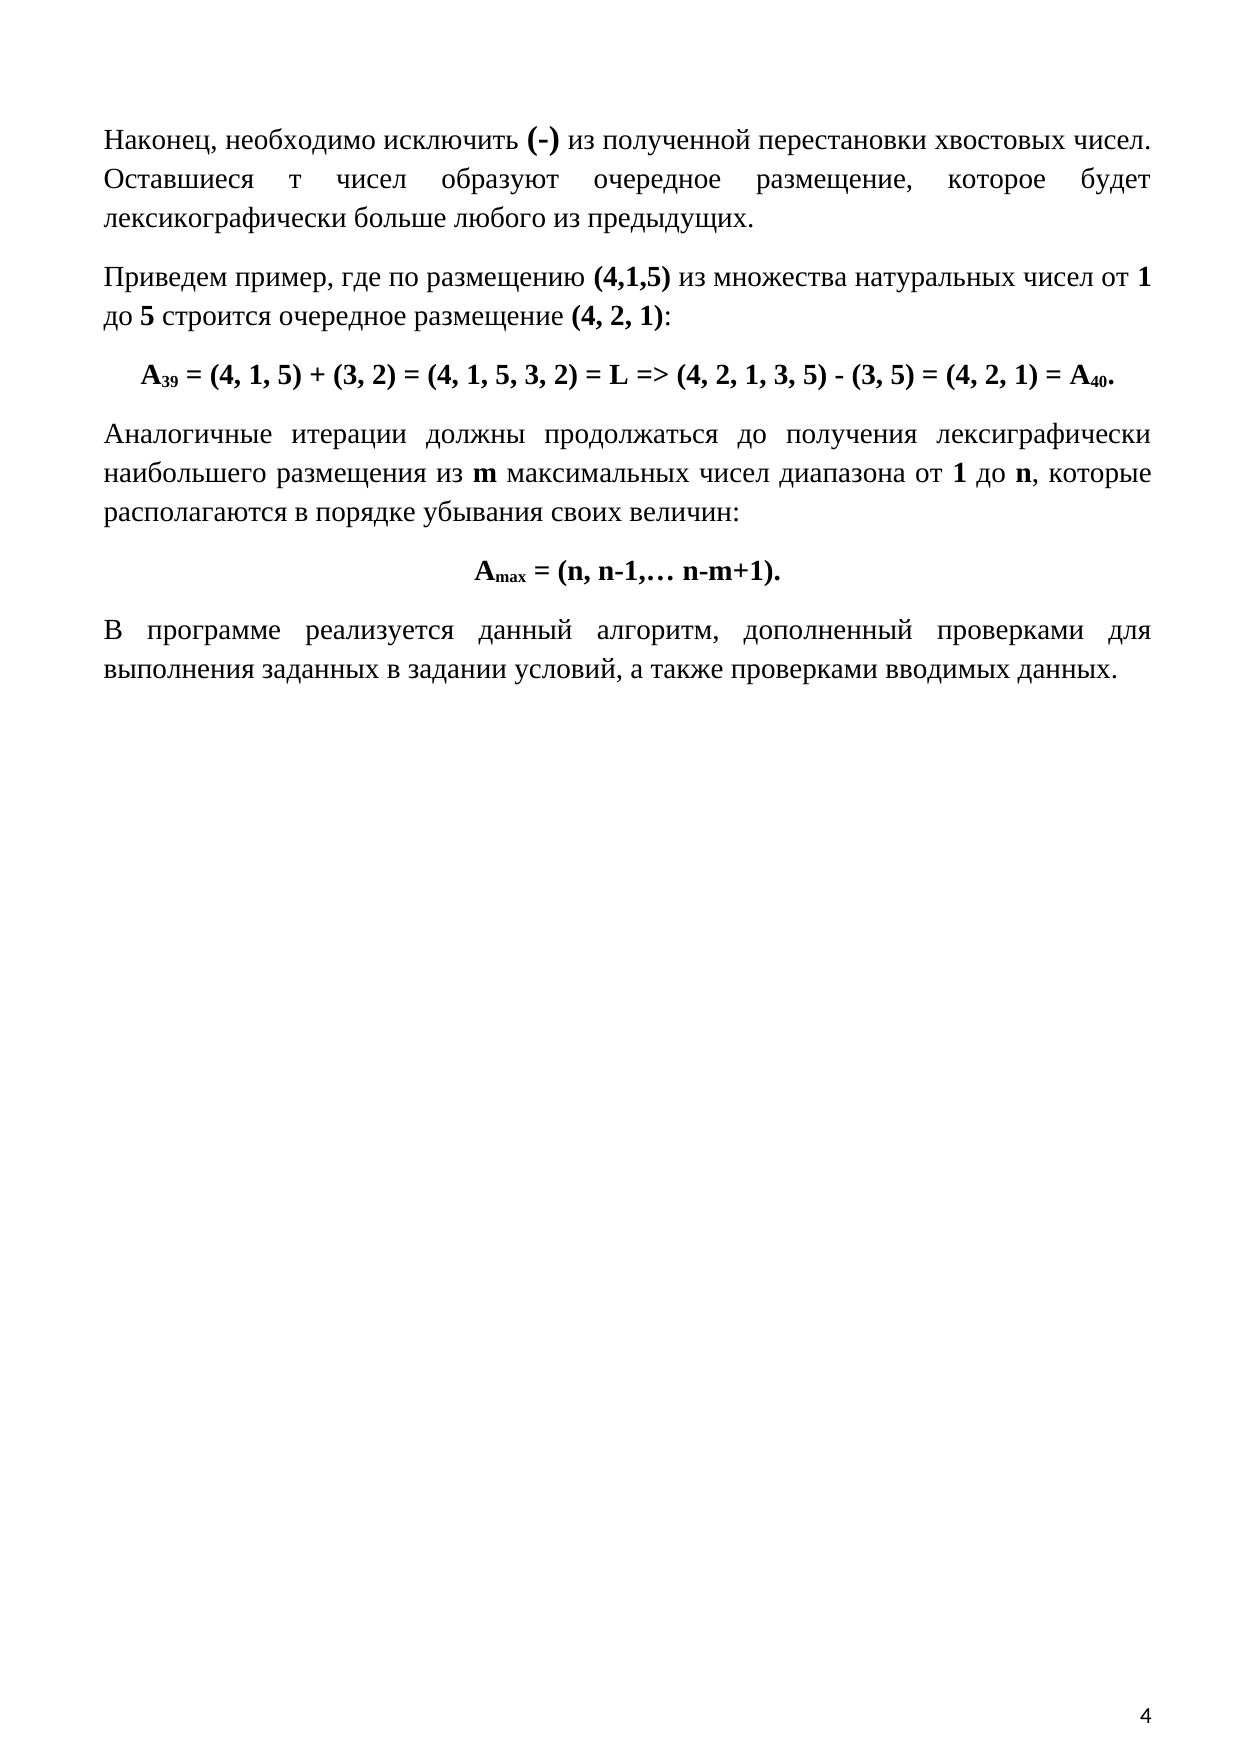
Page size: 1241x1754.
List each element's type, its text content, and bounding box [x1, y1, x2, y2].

text Приведем пример, где по размещению (4,1,5) из множества натуральных чисел от 1 до 5 строится очередное размещение (4, 2, 1): [103, 259, 1152, 331]
text A39 = (4, 1, 5) + (3, 2) = (4, 1, 5, 3, 2) = L => (4, 2, 1, 3, 5) - (3, 5) = (4, 2, 1) = A40. [103, 357, 1152, 391]
text Наконец, необходимо исключить (-) из полученной перестановки хвостовых чисел. Оставшиеся т чисел образуют очередное размещение, которое будет лексикографически больше любого из предыдущих. [103, 118, 1152, 233]
text В программе реализуется данный алгоритм, дополненный проверками для выполнения заданных в задании условий, а также проверками вводимых данных. [103, 612, 1152, 684]
text Аналогичные итерации должны продолжаться до получения лексиграфически наибольшего размещения из m максимальных чисел диапазона от 1 до n, которые располагаются в порядке убывания своих величин: [103, 417, 1152, 527]
text Amax = (n, n-1,… n-m+1). [103, 553, 1152, 587]
